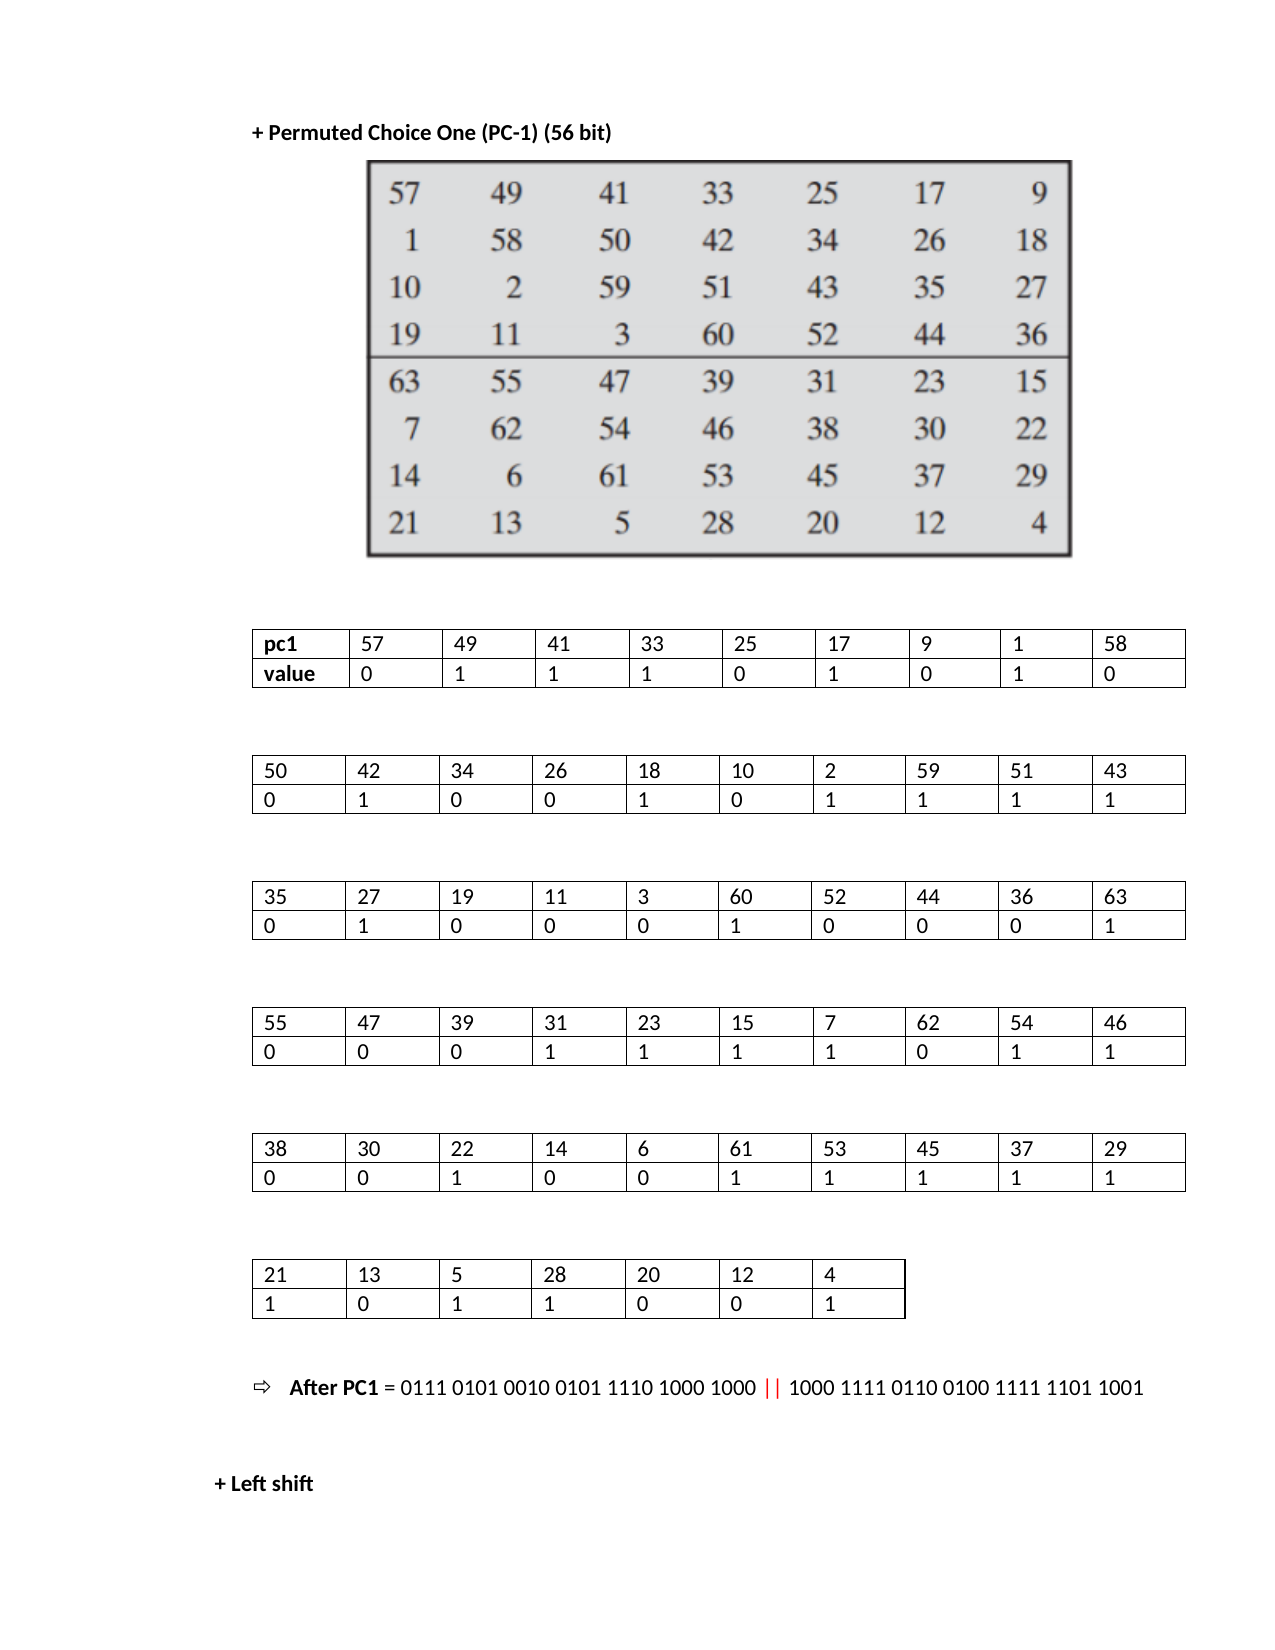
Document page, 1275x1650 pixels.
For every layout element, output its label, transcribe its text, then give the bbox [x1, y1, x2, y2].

table_cell 1 [812, 1163, 905, 1191]
table_header 31 [533, 1008, 626, 1036]
table_cell 1 [816, 659, 909, 687]
table_cell 1 [253, 1289, 346, 1317]
table_cell 0 [627, 911, 718, 939]
table_cell 1 [630, 659, 722, 687]
table_cell 1 [533, 1037, 626, 1065]
table_cell 1 [440, 1163, 532, 1191]
table_header 12 [720, 1260, 812, 1288]
table_cell 1 [1093, 1163, 1185, 1191]
table_header 21 [253, 1260, 346, 1288]
table_header 2 [814, 756, 905, 784]
table_cell 1 [814, 1037, 905, 1065]
list After PC1 = 0111 0101 0010 0101 1110 1000 1000 || 1000 1111 0110 0100 1111 1101 1001 [252, 1373, 1186, 1401]
table_header 49 [443, 630, 535, 658]
table_cell 1 [1093, 911, 1185, 939]
table_cell 0 [533, 911, 626, 939]
table_header 54 [999, 1008, 1092, 1036]
table_header pc1 [253, 630, 349, 658]
table_cell 1 [1093, 785, 1185, 813]
table_header 47 [346, 1008, 439, 1036]
table_header 43 [1093, 756, 1185, 784]
table_header 52 [812, 882, 905, 910]
table_cell 1 [346, 911, 439, 939]
table_header 38 [253, 1134, 345, 1162]
table_cell 0 [910, 659, 1000, 687]
table_header 46 [1093, 1008, 1185, 1036]
table_cell 0 [720, 1289, 812, 1317]
table_cell 1 [532, 1289, 625, 1317]
table_header 25 [723, 630, 815, 658]
table_header 51 [999, 756, 1092, 784]
table_cell 0 [253, 785, 345, 813]
table_cell 0 [350, 659, 442, 687]
table_cell 1 [536, 659, 629, 687]
table_cell 0 [812, 911, 905, 939]
table_cell 1 [627, 1037, 719, 1065]
table_header 11 [533, 882, 626, 910]
table_cell 0 [723, 659, 815, 687]
table_cell 0 [253, 1037, 345, 1065]
table_header 19 [440, 882, 532, 910]
table_cell 0 [440, 785, 532, 813]
table_cell 0 [347, 1289, 439, 1317]
table_header 26 [533, 756, 626, 784]
table_cell 0 [440, 1037, 532, 1065]
table_cell 0 [533, 1163, 626, 1191]
table_cell 0 [346, 1037, 439, 1065]
table_cell 0 [533, 785, 626, 813]
table_cell 1 [346, 785, 439, 813]
table_cell 1 [719, 1163, 811, 1191]
table_cell 0 [906, 911, 998, 939]
table_cell 1 [999, 785, 1092, 813]
table_cell 1 [906, 1163, 998, 1191]
table_cell 1 [443, 659, 535, 687]
table_header 5 [440, 1260, 531, 1288]
table_cell 0 [1093, 659, 1185, 687]
table_header 44 [906, 882, 998, 910]
table_header 34 [440, 756, 532, 784]
table_header 57 [350, 630, 442, 658]
table_header 63 [1093, 882, 1185, 910]
table_header 62 [906, 1008, 998, 1036]
table_cell 0 [906, 1037, 998, 1065]
table_header 60 [719, 882, 811, 910]
table_header 1 [1001, 630, 1092, 658]
table_header 28 [532, 1260, 625, 1288]
table_cell 0 [720, 785, 813, 813]
table_cell 0 [253, 1163, 345, 1191]
table_cell 1 [813, 1289, 904, 1317]
table_cell 1 [627, 785, 719, 813]
table_header 9 [910, 630, 1000, 658]
table_header 58 [1093, 630, 1185, 658]
table_header 50 [253, 756, 345, 784]
table_cell 0 [626, 1289, 719, 1317]
table_cell 0 [627, 1163, 718, 1191]
table_header 18 [627, 756, 719, 784]
picture [365, 160, 1074, 560]
table_header 23 [627, 1008, 719, 1036]
table_header 45 [906, 1134, 998, 1162]
table_header 13 [347, 1260, 439, 1288]
table_header 30 [346, 1134, 439, 1162]
table_header 3 [627, 882, 718, 910]
table_cell 1 [1093, 1037, 1185, 1065]
table_cell 1 [720, 1037, 813, 1065]
table_header 35 [253, 882, 345, 910]
table_header 14 [533, 1134, 626, 1162]
table_header 29 [1093, 1134, 1185, 1162]
text + Left shift [214, 1469, 1186, 1497]
table_cell 1 [814, 785, 905, 813]
table_header 17 [816, 630, 909, 658]
table_header 33 [630, 630, 722, 658]
table_header 37 [999, 1134, 1092, 1162]
table_header 53 [812, 1134, 905, 1162]
table_header 41 [536, 630, 629, 658]
table_cell 0 [346, 1163, 439, 1191]
table_header 15 [720, 1008, 813, 1036]
table_header 20 [626, 1260, 719, 1288]
table_header 55 [253, 1008, 345, 1036]
table_header 36 [999, 882, 1092, 910]
table_header 27 [346, 882, 439, 910]
table_header 6 [627, 1134, 718, 1162]
table_cell 1 [719, 911, 811, 939]
table_cell 0 [253, 911, 345, 939]
table_cell 0 [440, 911, 532, 939]
table_header 7 [814, 1008, 905, 1036]
table_cell 1 [999, 1037, 1092, 1065]
table_header 22 [440, 1134, 532, 1162]
table_header 42 [346, 756, 439, 784]
table_cell 0 [999, 911, 1092, 939]
list + Permuted Choice One (PC-1) (56 bit) [252, 118, 1186, 146]
table_header 4 [813, 1260, 904, 1288]
table_header 39 [440, 1008, 532, 1036]
table_cell value [253, 659, 349, 687]
table_header 10 [720, 756, 813, 784]
table_cell 1 [440, 1289, 531, 1317]
table_header 61 [719, 1134, 811, 1162]
table_cell 1 [1001, 659, 1092, 687]
table_cell 1 [906, 785, 998, 813]
table_header 59 [906, 756, 998, 784]
table_cell 1 [999, 1163, 1092, 1191]
